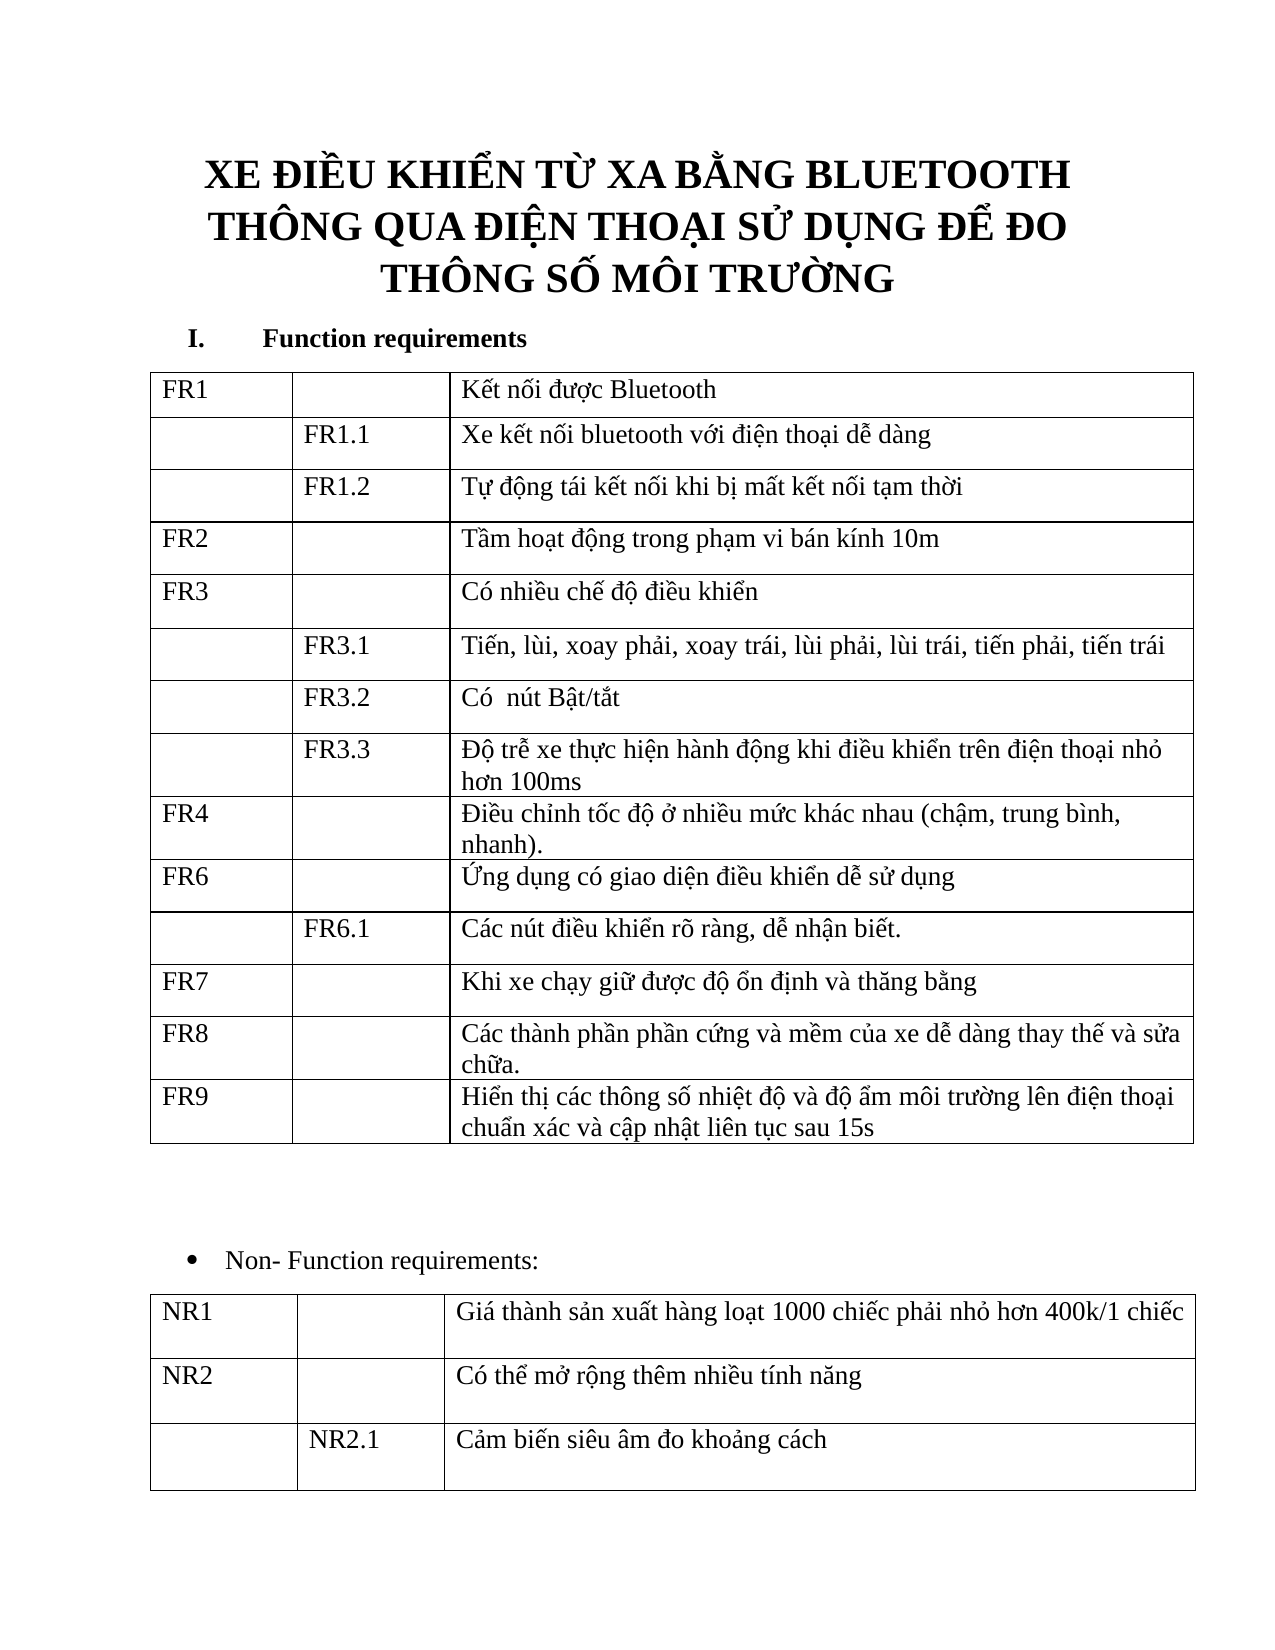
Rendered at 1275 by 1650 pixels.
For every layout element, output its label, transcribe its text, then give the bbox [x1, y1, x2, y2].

table_cell [151, 681, 292, 732]
text XE ĐIỀU KHIỂN TỪ XA BẰNG BLUETOOTH THÔNG QUA ĐIỆN THOẠI SỬ DỤNG ĐỂ ĐO THÔNG SỐ MÔI TRƯỜNG [150, 150, 1125, 301]
table_cell Khi xe chạy giữ được độ ổn định và thăng bằng [451, 965, 1193, 1016]
table_cell [293, 1017, 449, 1079]
table_cell FR1.1 [293, 418, 449, 469]
table_cell Tiến, lùi, xoay phải, xoay trái, lùi phải, lùi trái, tiến phải, tiến trái [451, 629, 1193, 680]
table_cell [151, 734, 292, 796]
table_cell Xe kết nối bluetooth với điện thoại dễ dàng [451, 418, 1193, 469]
list Function requirements [187, 322, 1125, 353]
table_header FR1 [151, 373, 292, 417]
table_cell FR6 [151, 860, 292, 911]
table_cell Các nút điều khiển rõ ràng, dễ nhận biết. [451, 913, 1193, 963]
table_cell NR2 [151, 1359, 297, 1422]
table_cell Có nút Bật/tắt [451, 681, 1193, 732]
table_cell Tự động tái kết nối khi bị mất kết nối tạm thời [451, 470, 1193, 521]
table_cell NR2.1 [298, 1424, 444, 1489]
table_header [298, 1295, 444, 1358]
table_cell Hiển thị các thông số nhiệt độ và độ ẩm môi trường lên điện thoại chuẩn xác và cập nhật liên tục sau 15s [451, 1080, 1193, 1142]
table_cell Điều chỉnh tốc độ ở nhiều mức khác nhau (chậm, trung bình, nhanh). [451, 797, 1193, 859]
table_cell FR9 [151, 1080, 292, 1142]
table_cell FR3.3 [293, 734, 449, 796]
table_cell [293, 1080, 449, 1142]
table_cell [293, 523, 449, 573]
table_cell [293, 965, 449, 1016]
table_cell FR3.2 [293, 681, 449, 732]
table_cell FR1.2 [293, 470, 449, 521]
table_cell FR3 [151, 575, 292, 628]
table_cell [298, 1359, 444, 1422]
list Non- Function requirements: [187, 1244, 1125, 1275]
table_cell [151, 1424, 297, 1489]
table_cell [151, 470, 292, 521]
table_cell Cảm biến siêu âm đo khoảng cách [445, 1424, 1195, 1489]
table_cell FR4 [151, 797, 292, 859]
table_cell Có thể mở rộng thêm nhiều tính năng [445, 1359, 1195, 1422]
table_cell FR3.1 [293, 629, 449, 680]
table_cell Tầm hoạt động trong phạm vi bán kính 10m [451, 523, 1193, 573]
table_header [293, 373, 449, 417]
table_cell FR7 [151, 965, 292, 1016]
table_cell Độ trễ xe thực hiện hành động khi điều khiển trên điện thoại nhỏ hơn 100ms [451, 734, 1193, 796]
table_cell [293, 797, 449, 859]
table_cell [151, 418, 292, 469]
table_cell FR2 [151, 523, 292, 573]
table_cell [151, 913, 292, 963]
table_cell Các thành phần phần cứng và mềm của xe dễ dàng thay thế và sửa chữa. [451, 1017, 1193, 1079]
table_header Giá thành sản xuất hàng loạt 1000 chiếc phải nhỏ hơn 400k/1 chiếc [445, 1295, 1195, 1358]
table_cell Có nhiều chế độ điều khiển [451, 575, 1193, 628]
table_cell [293, 575, 449, 628]
table_header NR1 [151, 1295, 297, 1358]
table_header Kết nối được Bluetooth [451, 373, 1193, 417]
table_cell FR8 [151, 1017, 292, 1079]
table_cell [151, 629, 292, 680]
table_cell FR6.1 [293, 913, 449, 963]
table_cell [293, 860, 449, 911]
table_cell Ứng dụng có giao diện điều khiển dễ sử dụng [451, 860, 1193, 911]
